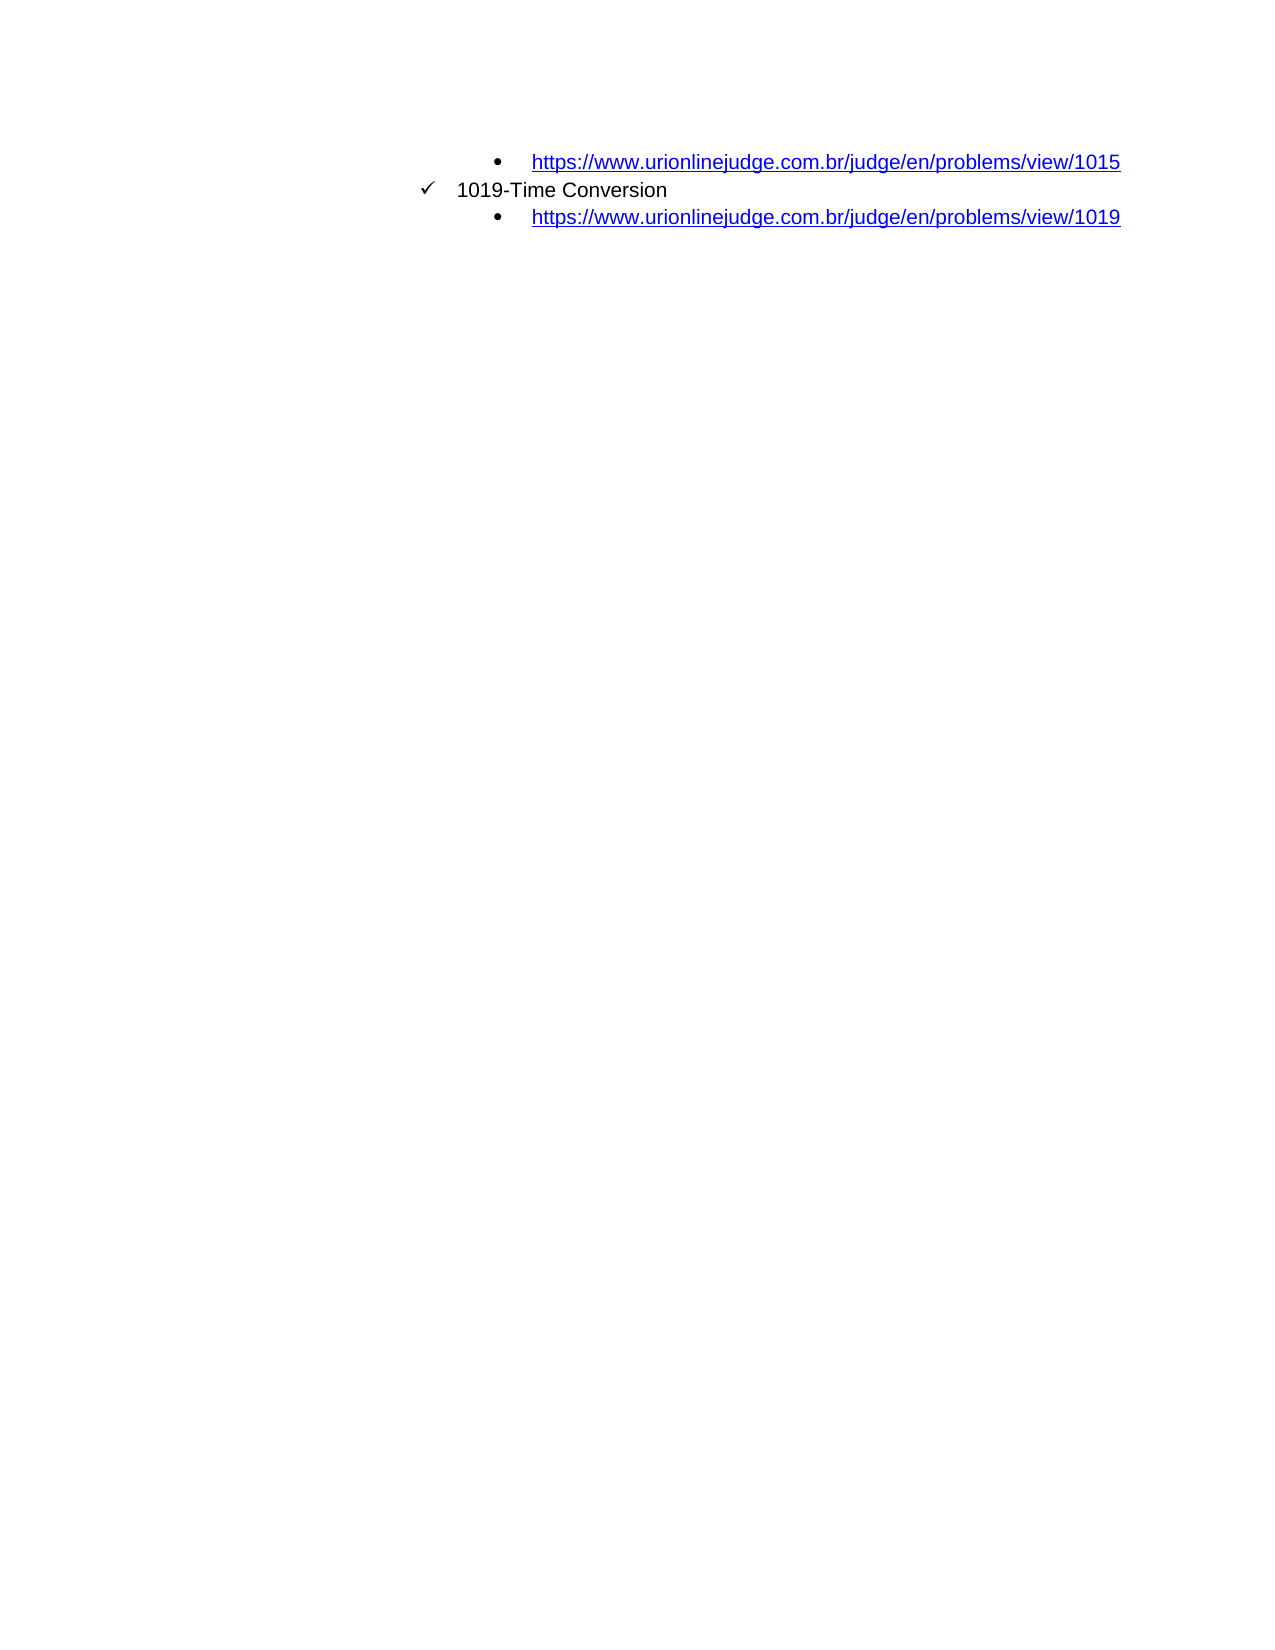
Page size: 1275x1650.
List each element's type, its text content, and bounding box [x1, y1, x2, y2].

list 1019-Time Conversion [419, 178, 1125, 202]
list https://www.urionlinejudge.com.br/judge/en/problems/view/1019 [494, 205, 1125, 229]
list https://www.urionlinejudge.com.br/judge/en/problems/view/1015 [494, 150, 1125, 174]
